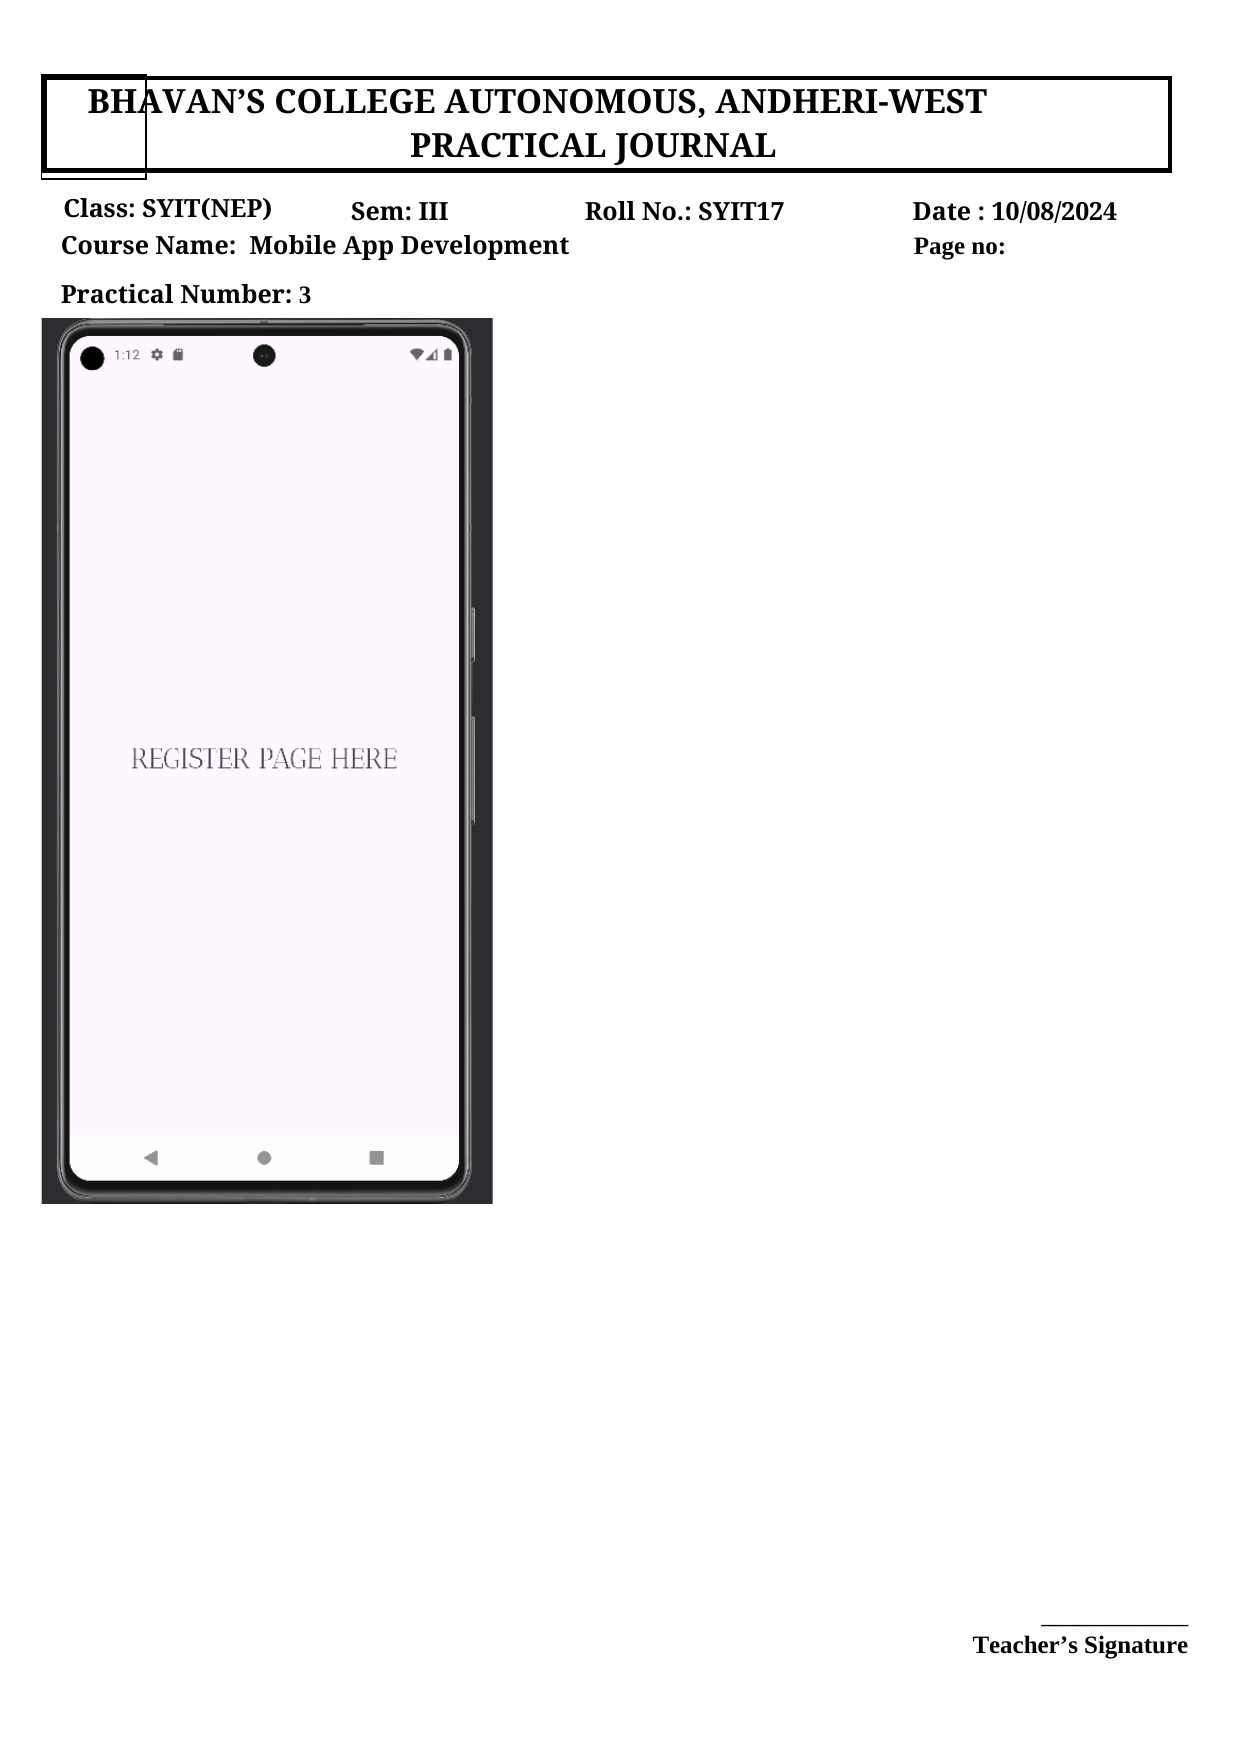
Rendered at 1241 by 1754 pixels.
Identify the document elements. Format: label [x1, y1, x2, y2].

picture [41, 318, 493, 1204]
